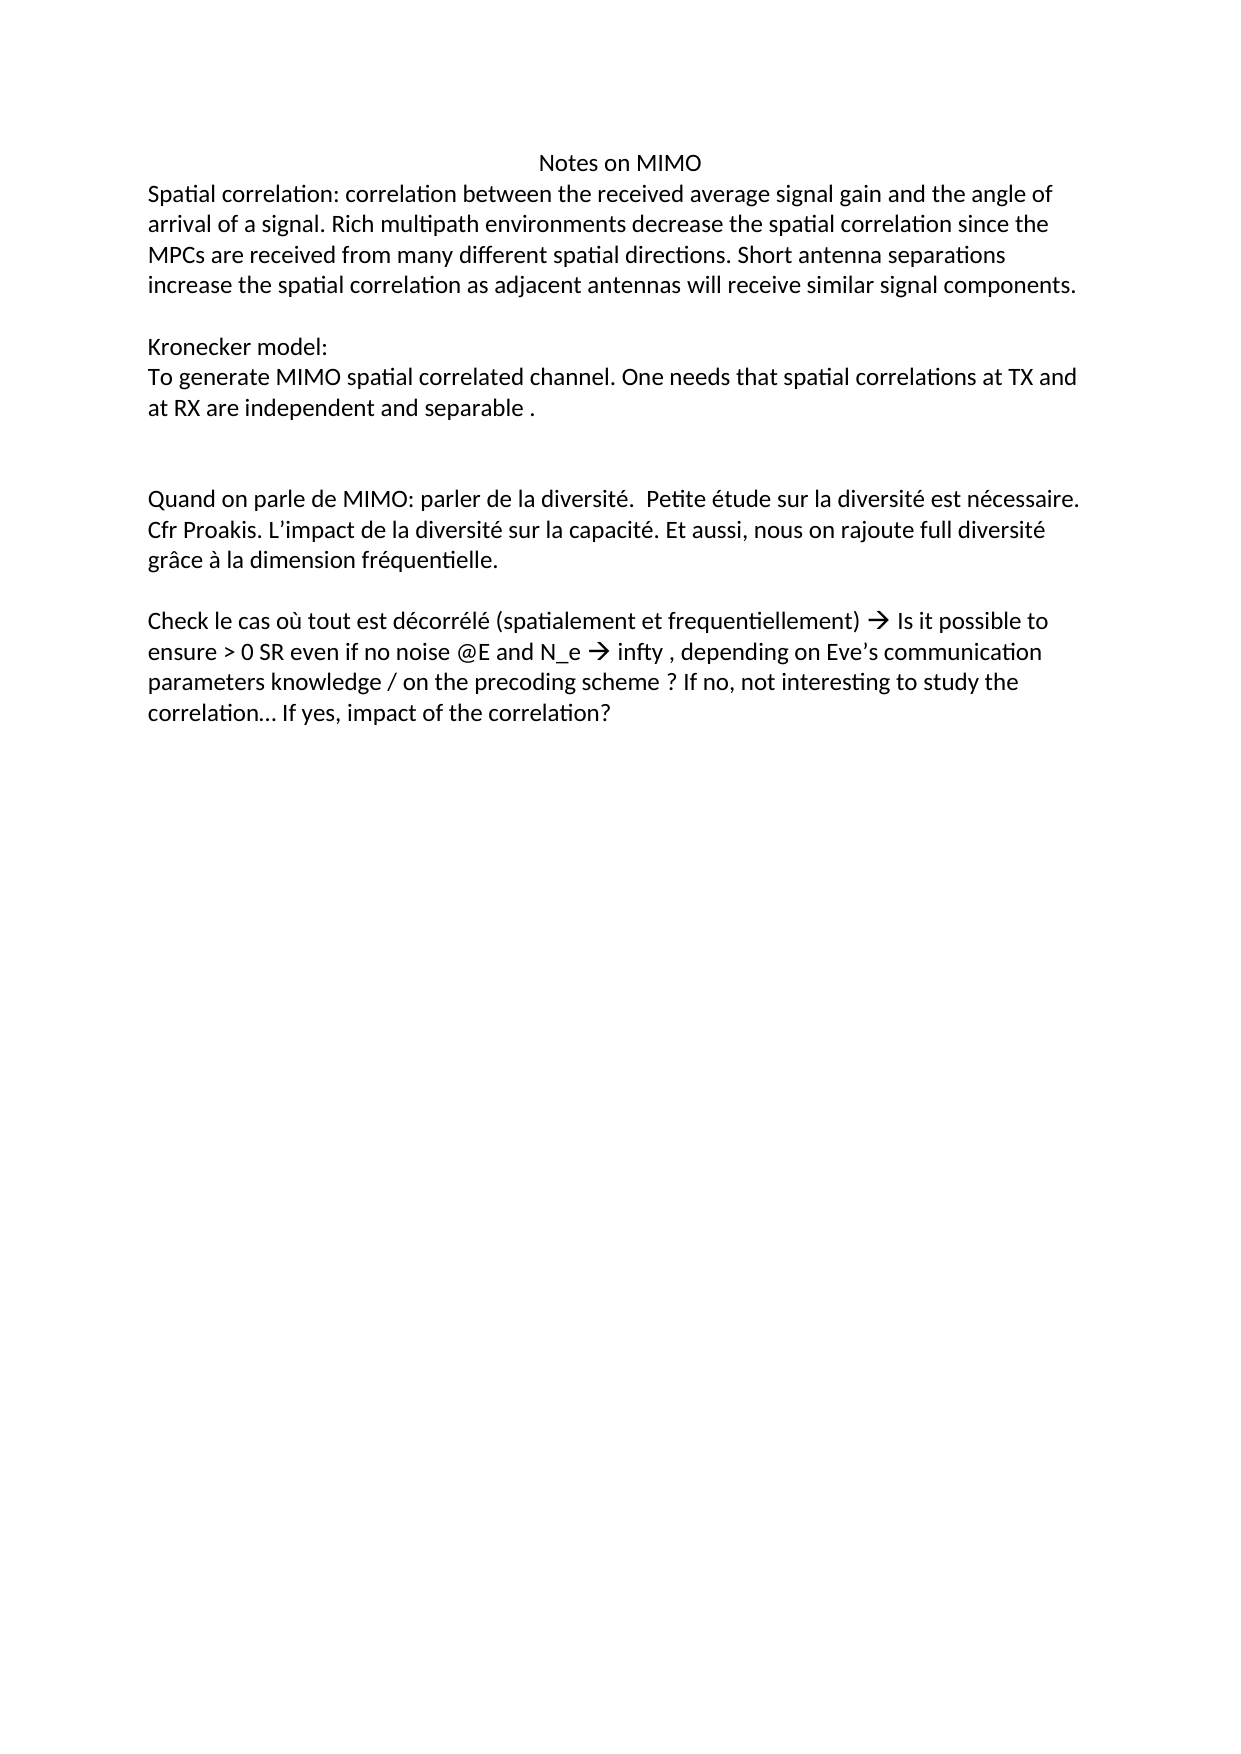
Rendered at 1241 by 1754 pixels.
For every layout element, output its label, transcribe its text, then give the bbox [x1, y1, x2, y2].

text Spatial correlation: correlation between the received average signal gain and the angle of arrival of a signal. Rich multipath environments decrease the spatial correlation since the MPCs are received from many different spatial directions. Short antenna separations increase the spatial correlation as adjacent antennas will receive similar signal components. [148, 178, 1093, 300]
text Quand on parle de MIMO: parler de la diversité. Petite étude sur la diversité est nécessaire. Cfr Proakis. L’impact de la diversité sur la capacité. Et aussi, nous on rajoute full diversité grâce à la dimension fréquentielle. [148, 483, 1093, 575]
text Kronecker model: [148, 331, 1093, 361]
text To generate MIMO spatial correlated channel. One needs that spatial correlations at TX and at RX are independent and separable . [148, 361, 1093, 422]
text Notes on MIMO [148, 148, 1093, 178]
text Check le cas où tout est décorrélé (spatialement et frequentiellement) Is it possible to ensure > 0 SR even if no noise @E and N_e infty , depending on Eve’s communication parameters knowledge / on the precoding scheme ? If no, not interesting to study the correlation… If yes, impact of the correlation? [148, 605, 1093, 727]
